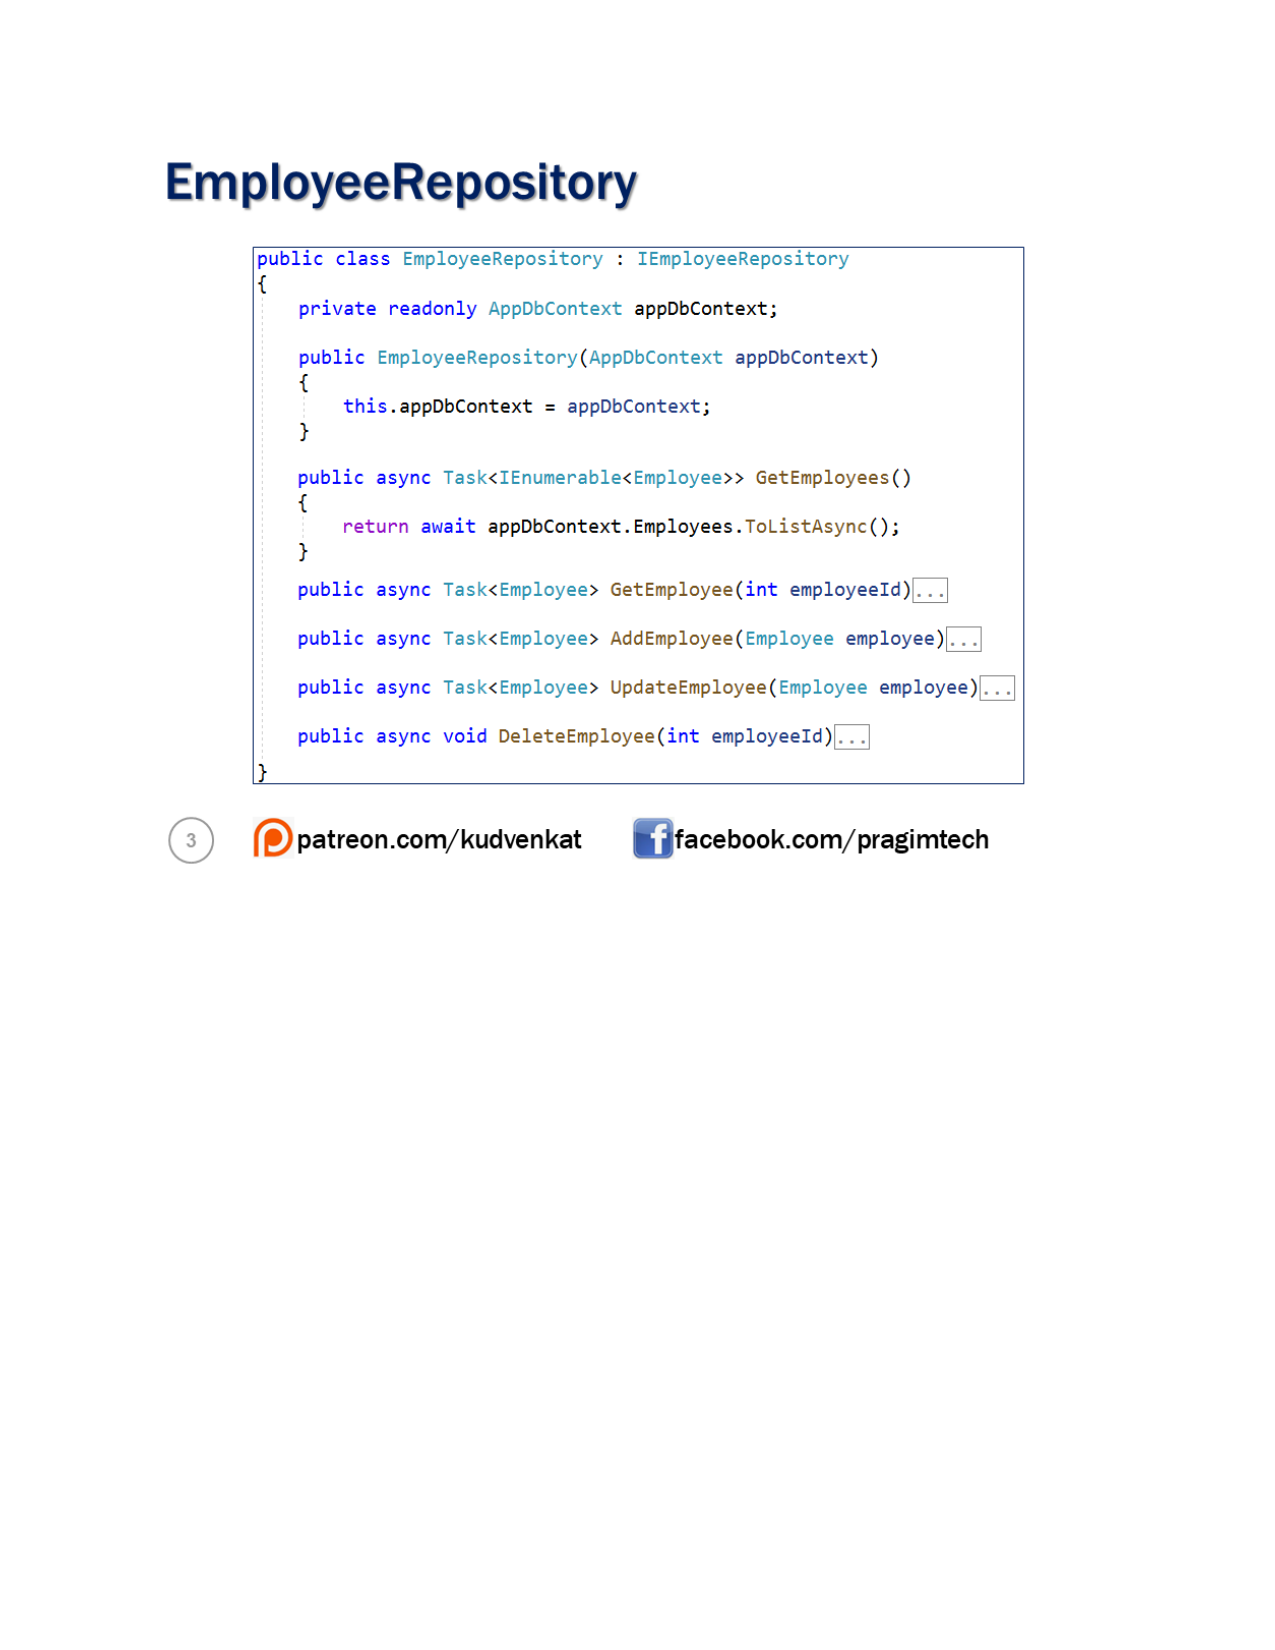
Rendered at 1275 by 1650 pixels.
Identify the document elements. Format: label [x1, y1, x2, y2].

picture [150, 150, 1125, 882]
